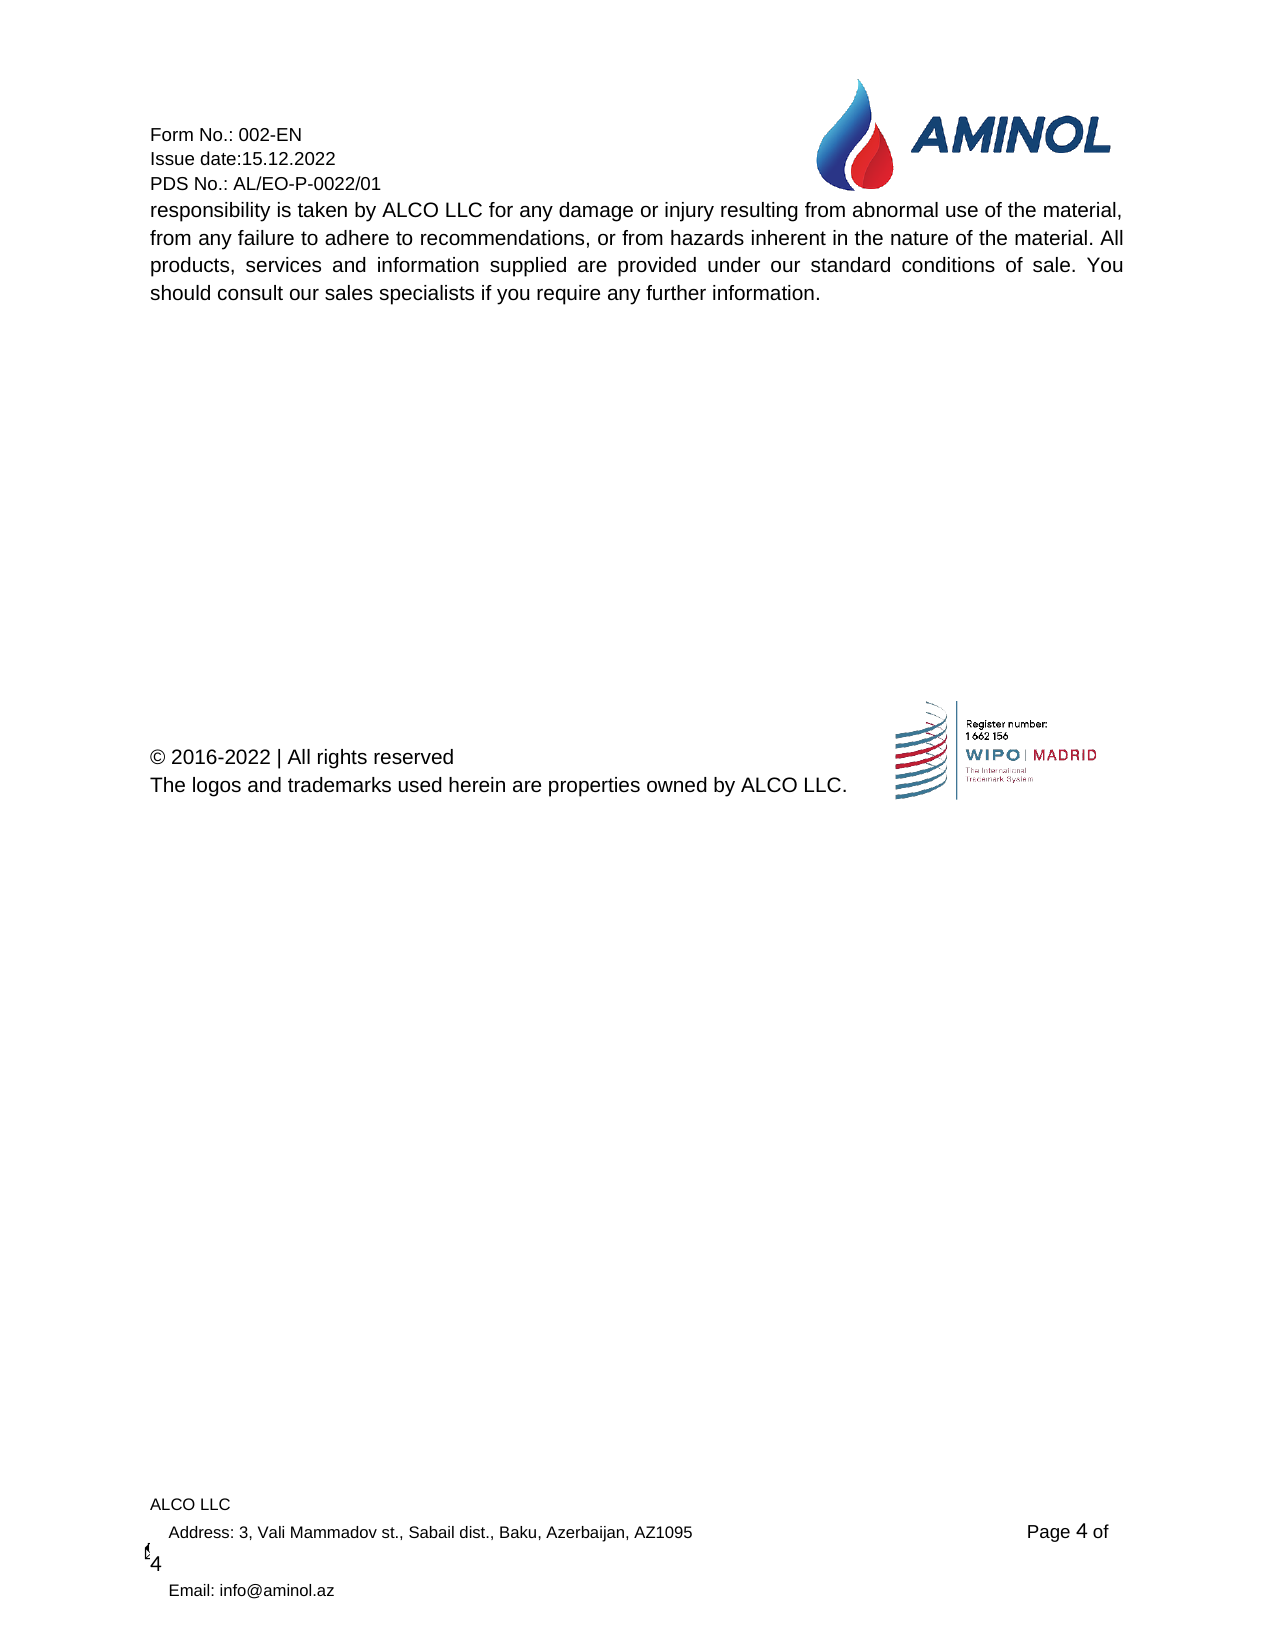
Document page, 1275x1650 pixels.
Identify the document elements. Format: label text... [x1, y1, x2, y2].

text The logos and trademarks used herein are properties owned by ALCO LLC. [150, 772, 865, 796]
picture [865, 668, 1125, 832]
picture [806, 74, 1125, 198]
text © 2016-2022 | All rights reserved [150, 745, 865, 769]
picture [143, 1540, 150, 1560]
